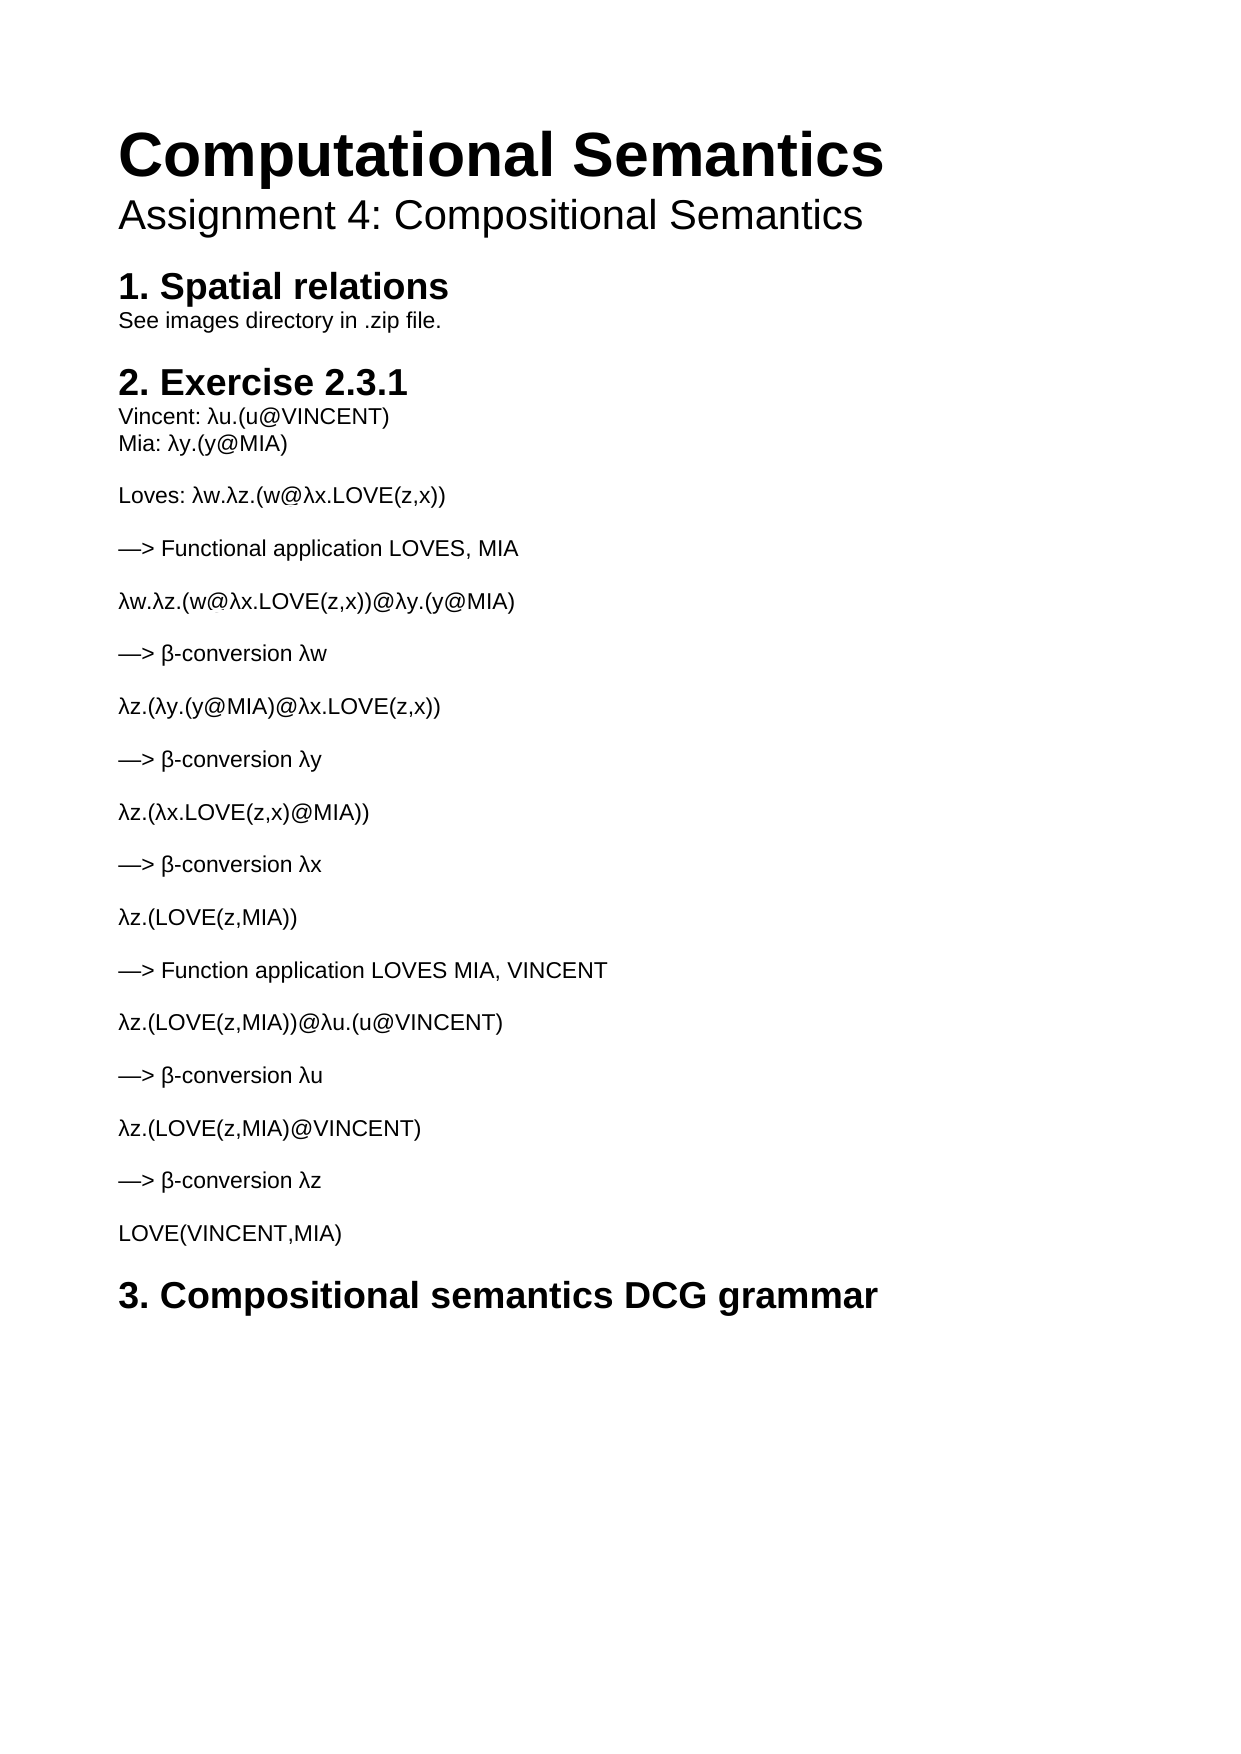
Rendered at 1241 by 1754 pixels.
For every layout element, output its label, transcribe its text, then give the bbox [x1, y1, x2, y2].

text 3. Compositional semantics DCG grammar [118, 1273, 1122, 1316]
text λz.(λx.LOVE(z,x)@MIA)) [118, 798, 1122, 825]
text Vincent: λu.(u@VINCENT) [118, 403, 1122, 429]
text λz.(LOVE(z,MIA)@VINCENT) [118, 1115, 1122, 1141]
text Computational Semantics [118, 118, 1122, 190]
text —> β-conversion λx [118, 851, 1122, 878]
text 2. Exercise 2.3.1 [118, 360, 1122, 403]
text Loves: λw.λz.(w@λx.LOVE(z,x)) [118, 482, 1122, 509]
text λz.(LOVE(z,MIA)) [118, 904, 1122, 930]
text —> β-conversion λz [118, 1167, 1122, 1194]
text Assignment 4: Compositional Semantics [118, 190, 1122, 238]
text —> Functional application LOVES, MIA [118, 535, 1122, 561]
text λw.λz.(w@λx.LOVE(z,x))@λy.(y@MIA) [118, 588, 1122, 614]
text λz.(λy.(y@MIA)@λx.LOVE(z,x)) [118, 693, 1122, 719]
text λz.(LOVE(z,MIA))@λu.(u@VINCENT) [118, 1009, 1122, 1036]
text —> Function application LOVES MIA, VINCENT [118, 957, 1122, 983]
text 1. Spatial relations [118, 264, 1122, 307]
text See images directory in .zip file. [118, 307, 1122, 334]
text —> β-conversion λy [118, 746, 1122, 772]
text Mia: λy.(y@MIA) [118, 429, 1122, 456]
text —> β-conversion λw [118, 640, 1122, 667]
text —> β-conversion λu [118, 1062, 1122, 1088]
text LOVE(VINCENT,MIA) [118, 1220, 1122, 1247]
